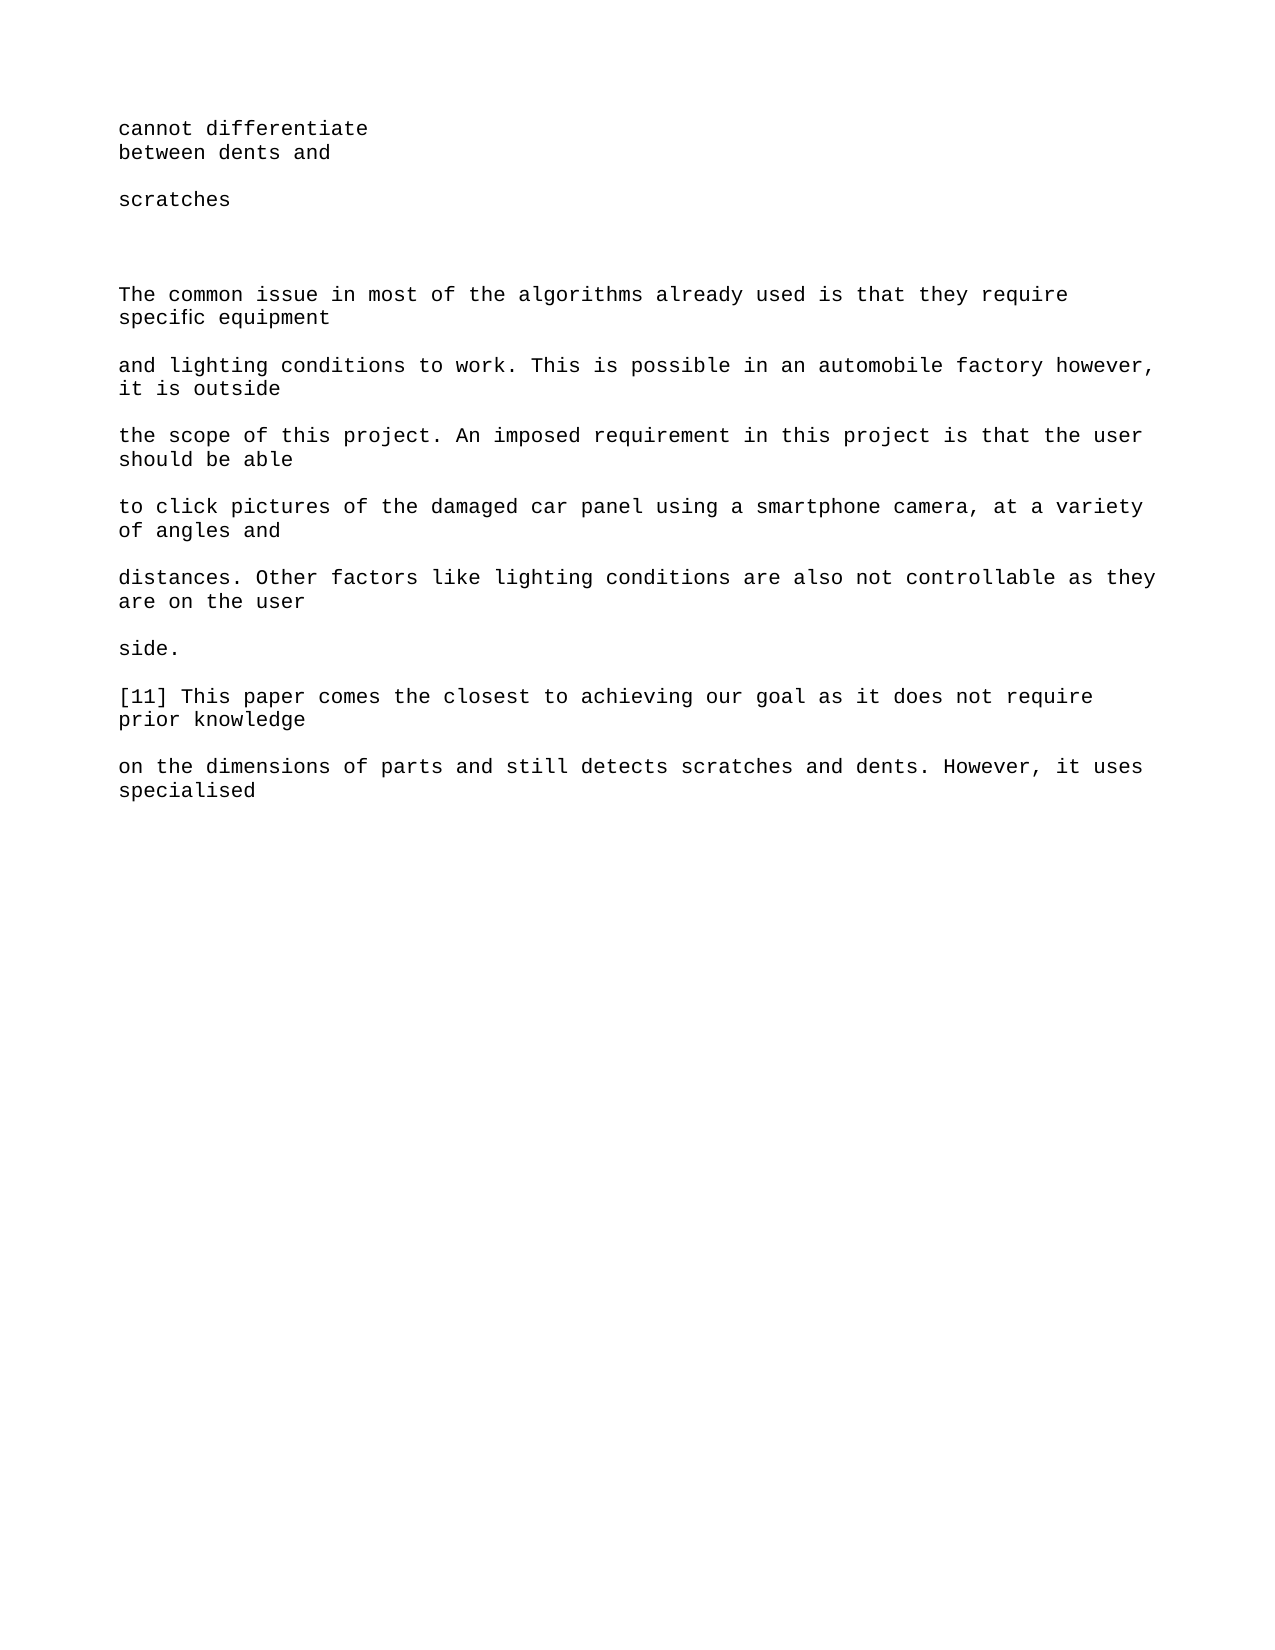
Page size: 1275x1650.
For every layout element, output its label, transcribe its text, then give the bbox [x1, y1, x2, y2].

text [11] This paper comes the closest to achieving our goal as it does not require prior knowledge [118, 686, 1157, 733]
text the scope of this project. An imposed requirement in this project is that the user should be able [118, 426, 1157, 473]
text between dents and [118, 142, 1157, 165]
text side. [118, 638, 1157, 662]
text The common issue in most of the algorithms already used is that they require speciﬁc equipment [118, 284, 1157, 331]
text scratches [118, 189, 1157, 213]
text to click pictures of the damaged car panel using a smartphone camera, at a variety of angles and [118, 496, 1157, 544]
text and lighting conditions to work. This is possible in an automobile factory however, it is outside [118, 354, 1157, 402]
text distances. Other factors like lighting conditions are also not controllable as they are on the user [118, 567, 1157, 615]
text on the dimensions of parts and still detects scratches and dents. However, it uses specialised [118, 757, 1157, 804]
text cannot differentiate [118, 118, 1157, 142]
